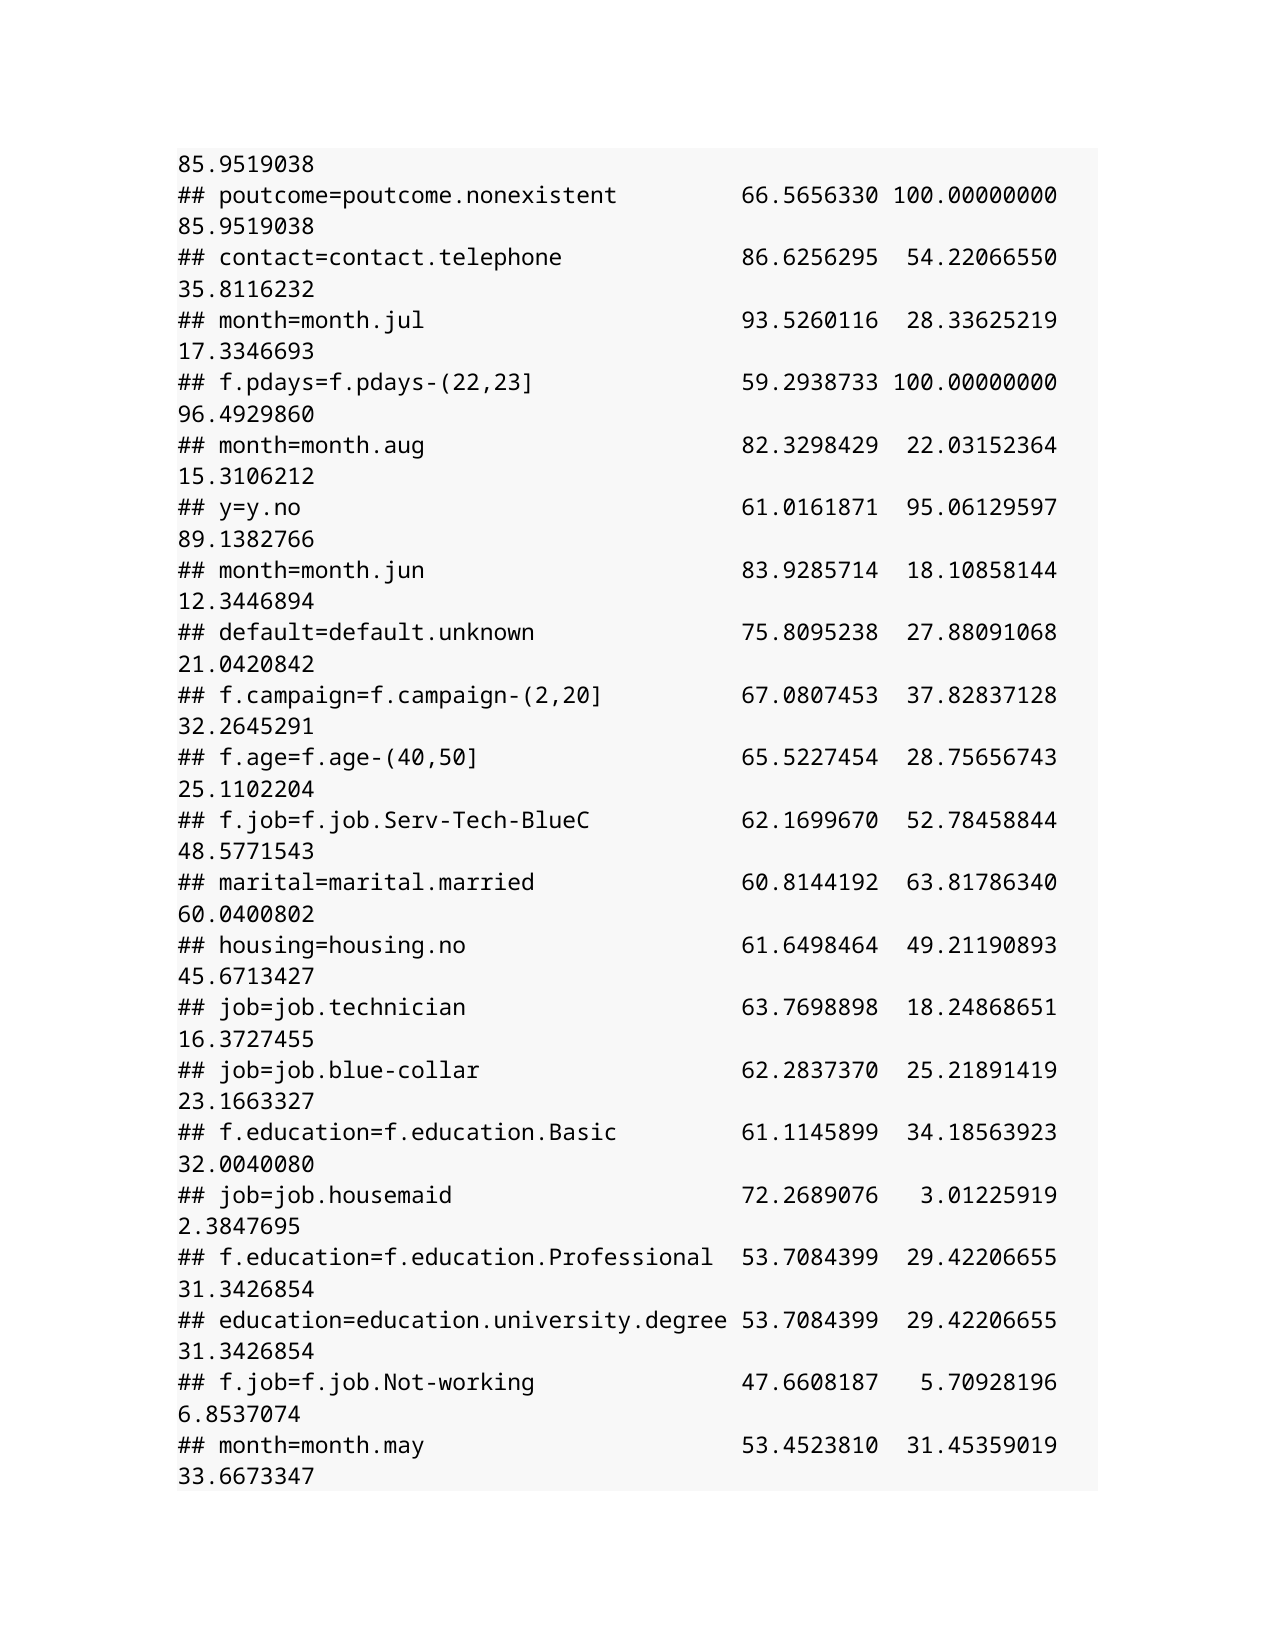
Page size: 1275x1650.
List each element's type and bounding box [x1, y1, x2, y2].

text [177, 148, 1098, 1491]
